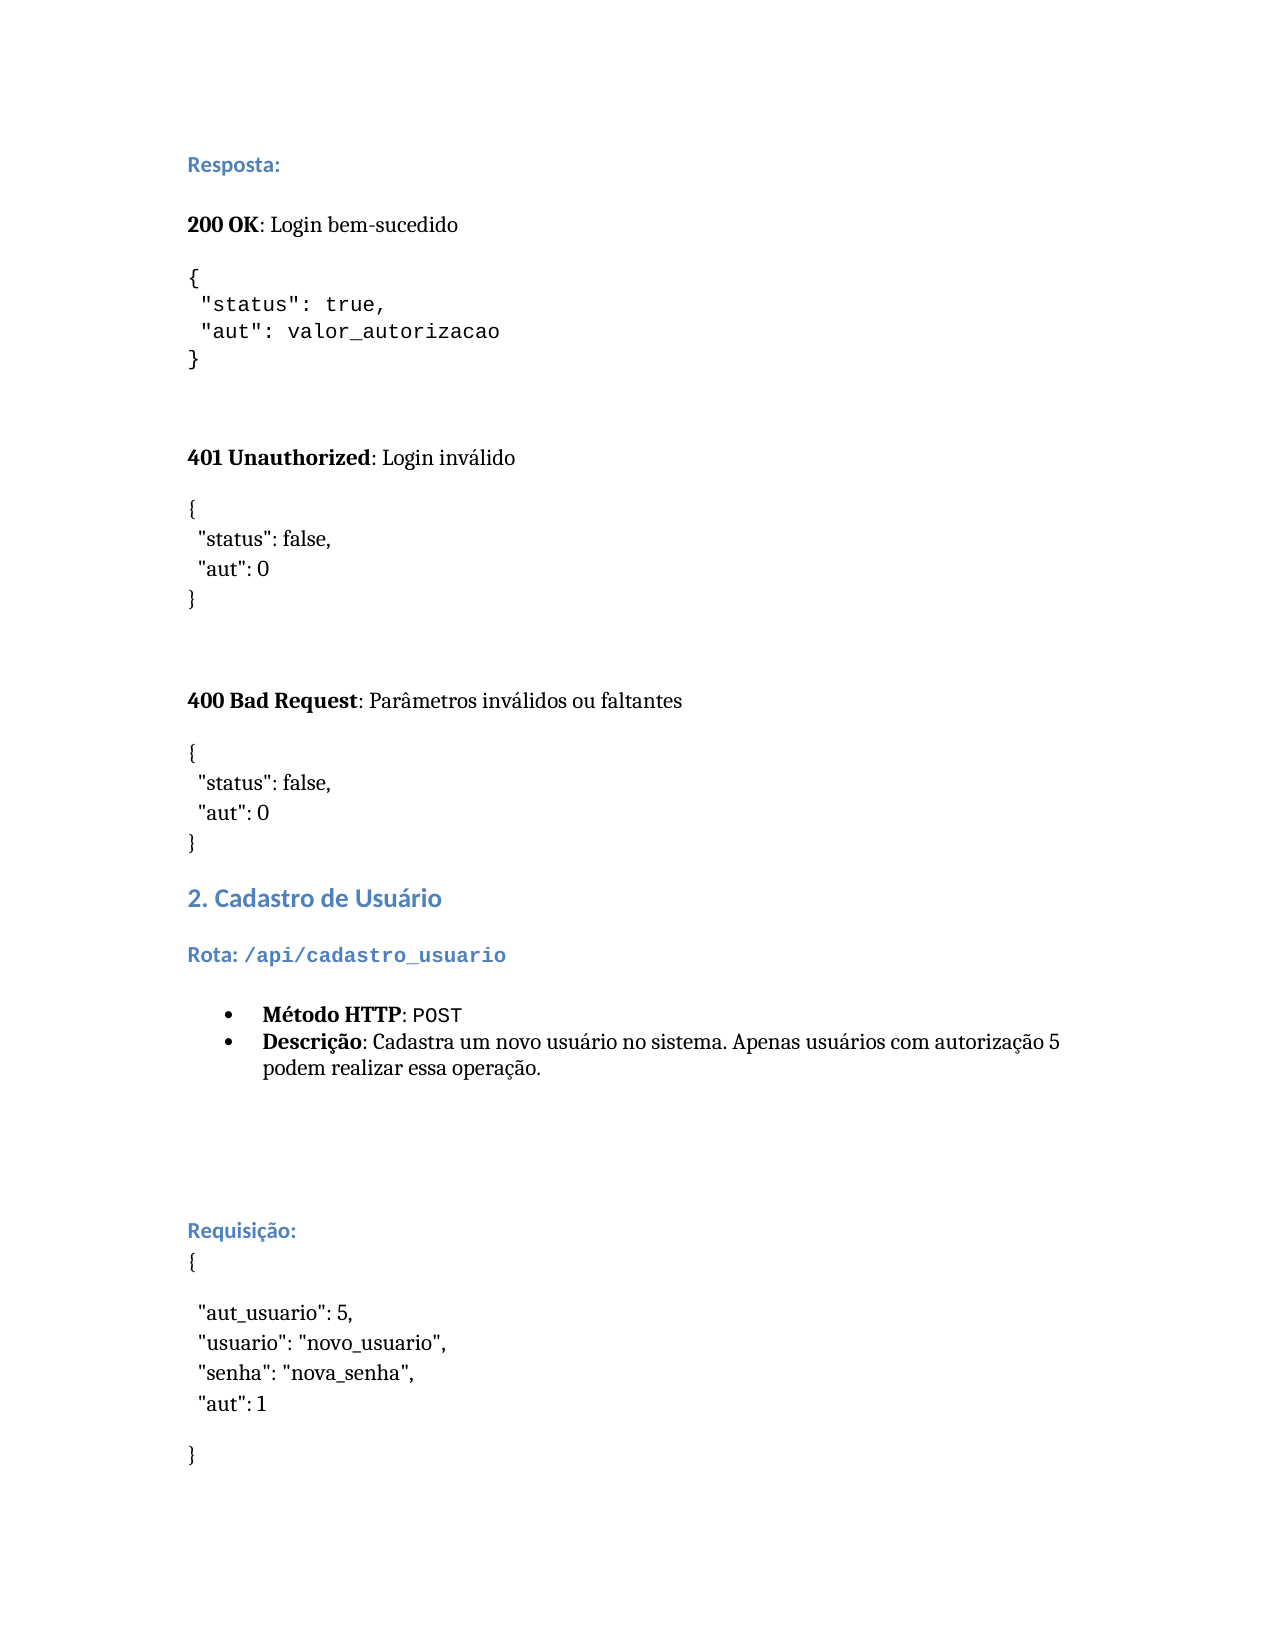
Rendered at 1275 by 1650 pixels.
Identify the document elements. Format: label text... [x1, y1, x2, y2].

text { [187, 1249, 1087, 1275]
text 200 OK: Login bem-sucedido [187, 211, 1087, 238]
list Descrição: Cadastra um novo usuário no sistema. Apenas usuários com autorização 5 podem realizar essa operação. [225, 1028, 1087, 1081]
subtitle Rota: /api/cadastro_usuario [187, 940, 1087, 968]
text 400 Bad Request: Parâmetros inválidos ou faltantes [187, 688, 1087, 714]
list Método HTTP: POST [225, 1002, 1087, 1028]
text { "status": false, "aut": 0 } [187, 496, 1087, 612]
text "aut_usuario": 5, "usuario": "novo_usuario", "senha": "nova_senha", "aut": 1 [187, 1300, 1087, 1417]
text 401 Unauthorized: Login inválido [187, 444, 1087, 471]
text { "status": false, "aut": 0 } [187, 739, 1087, 856]
subtitle Requisição: [187, 1216, 1087, 1244]
text { "status": true, "aut": valor_autorizacao } [187, 267, 1087, 372]
subtitle 2. Cadastro de Usuário [187, 881, 1087, 914]
subtitle Resposta: [187, 150, 1087, 178]
text } [187, 1441, 1087, 1468]
